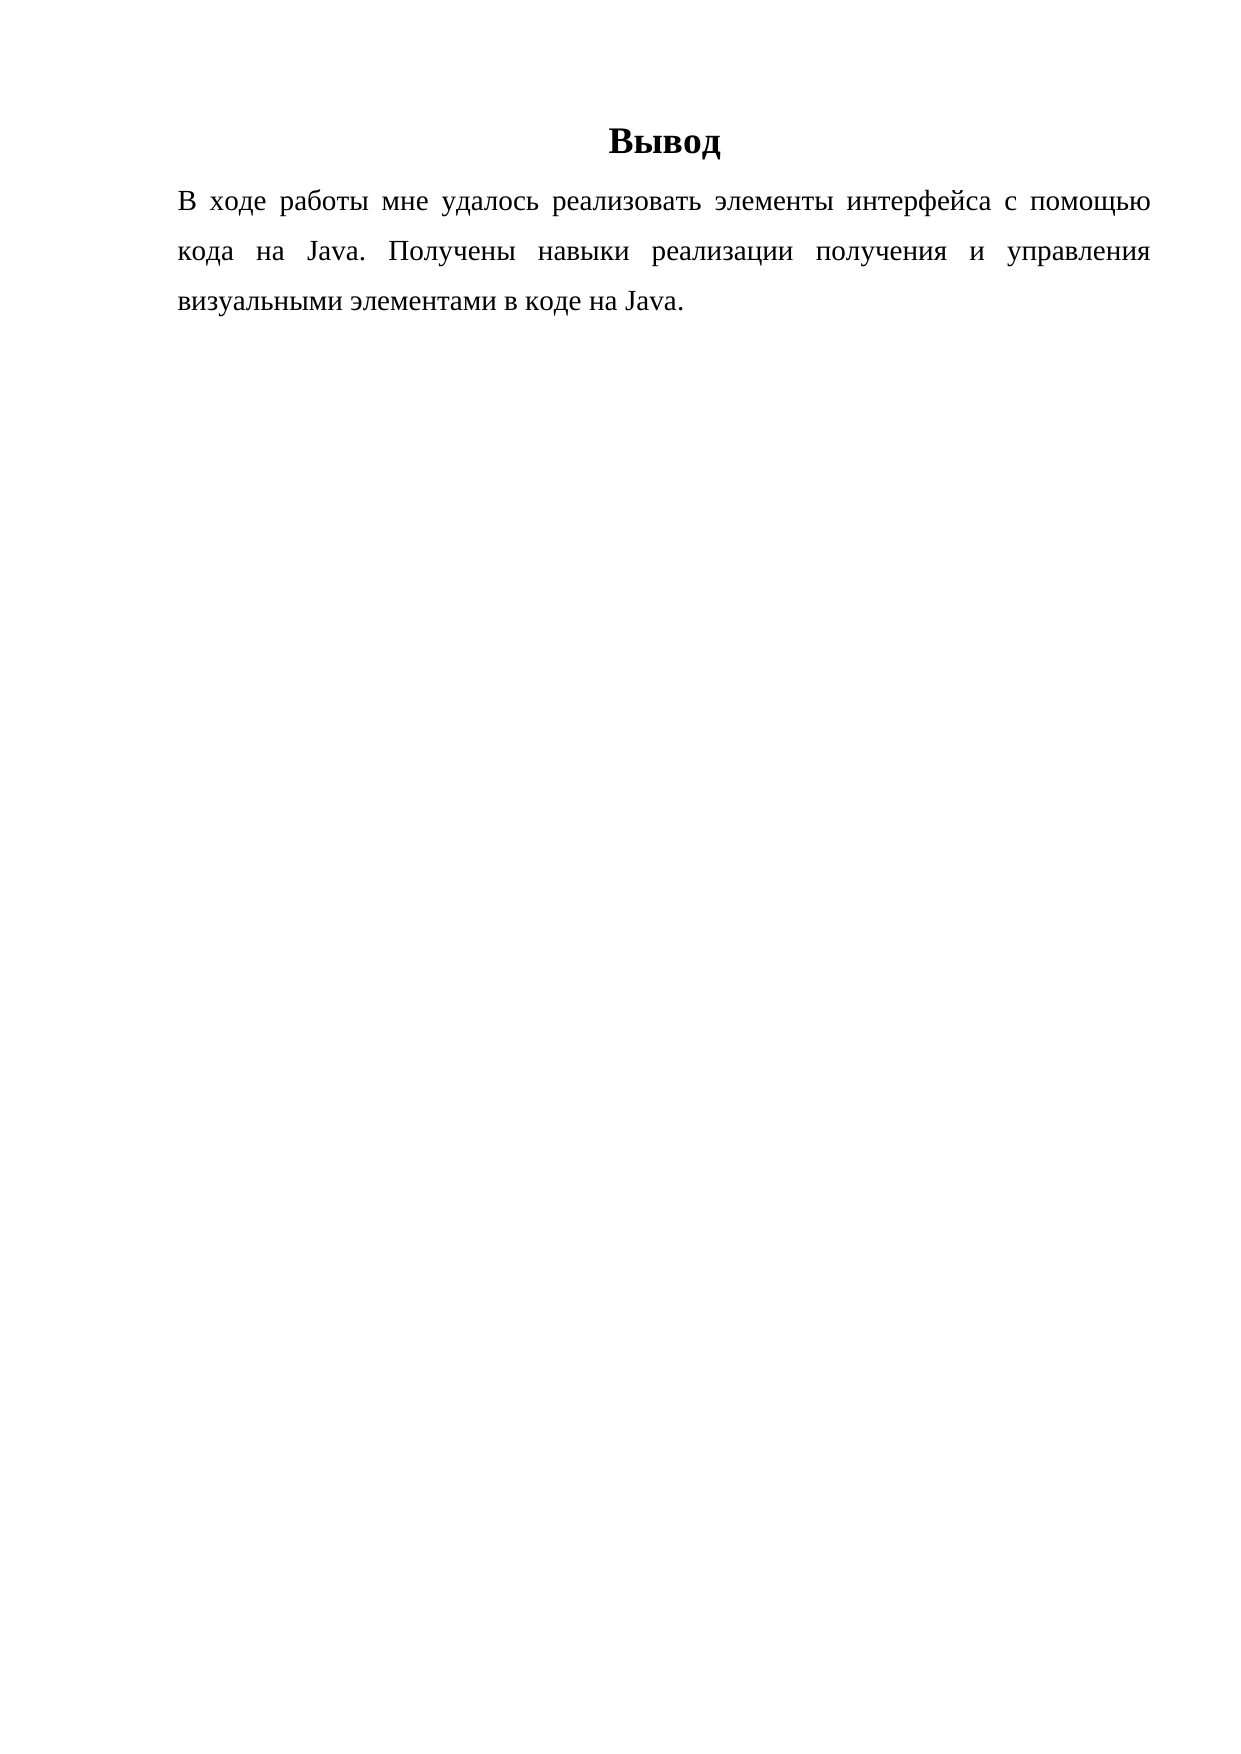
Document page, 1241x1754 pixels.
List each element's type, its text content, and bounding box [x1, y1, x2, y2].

subtitle Вывод [177, 118, 1152, 161]
text В ходе работы мне удалось реализовать элементы интерфейса с помощью кода на Java. Получены навыки реализации получения и управления визуальными элементами в коде на Java. [177, 183, 1152, 317]
